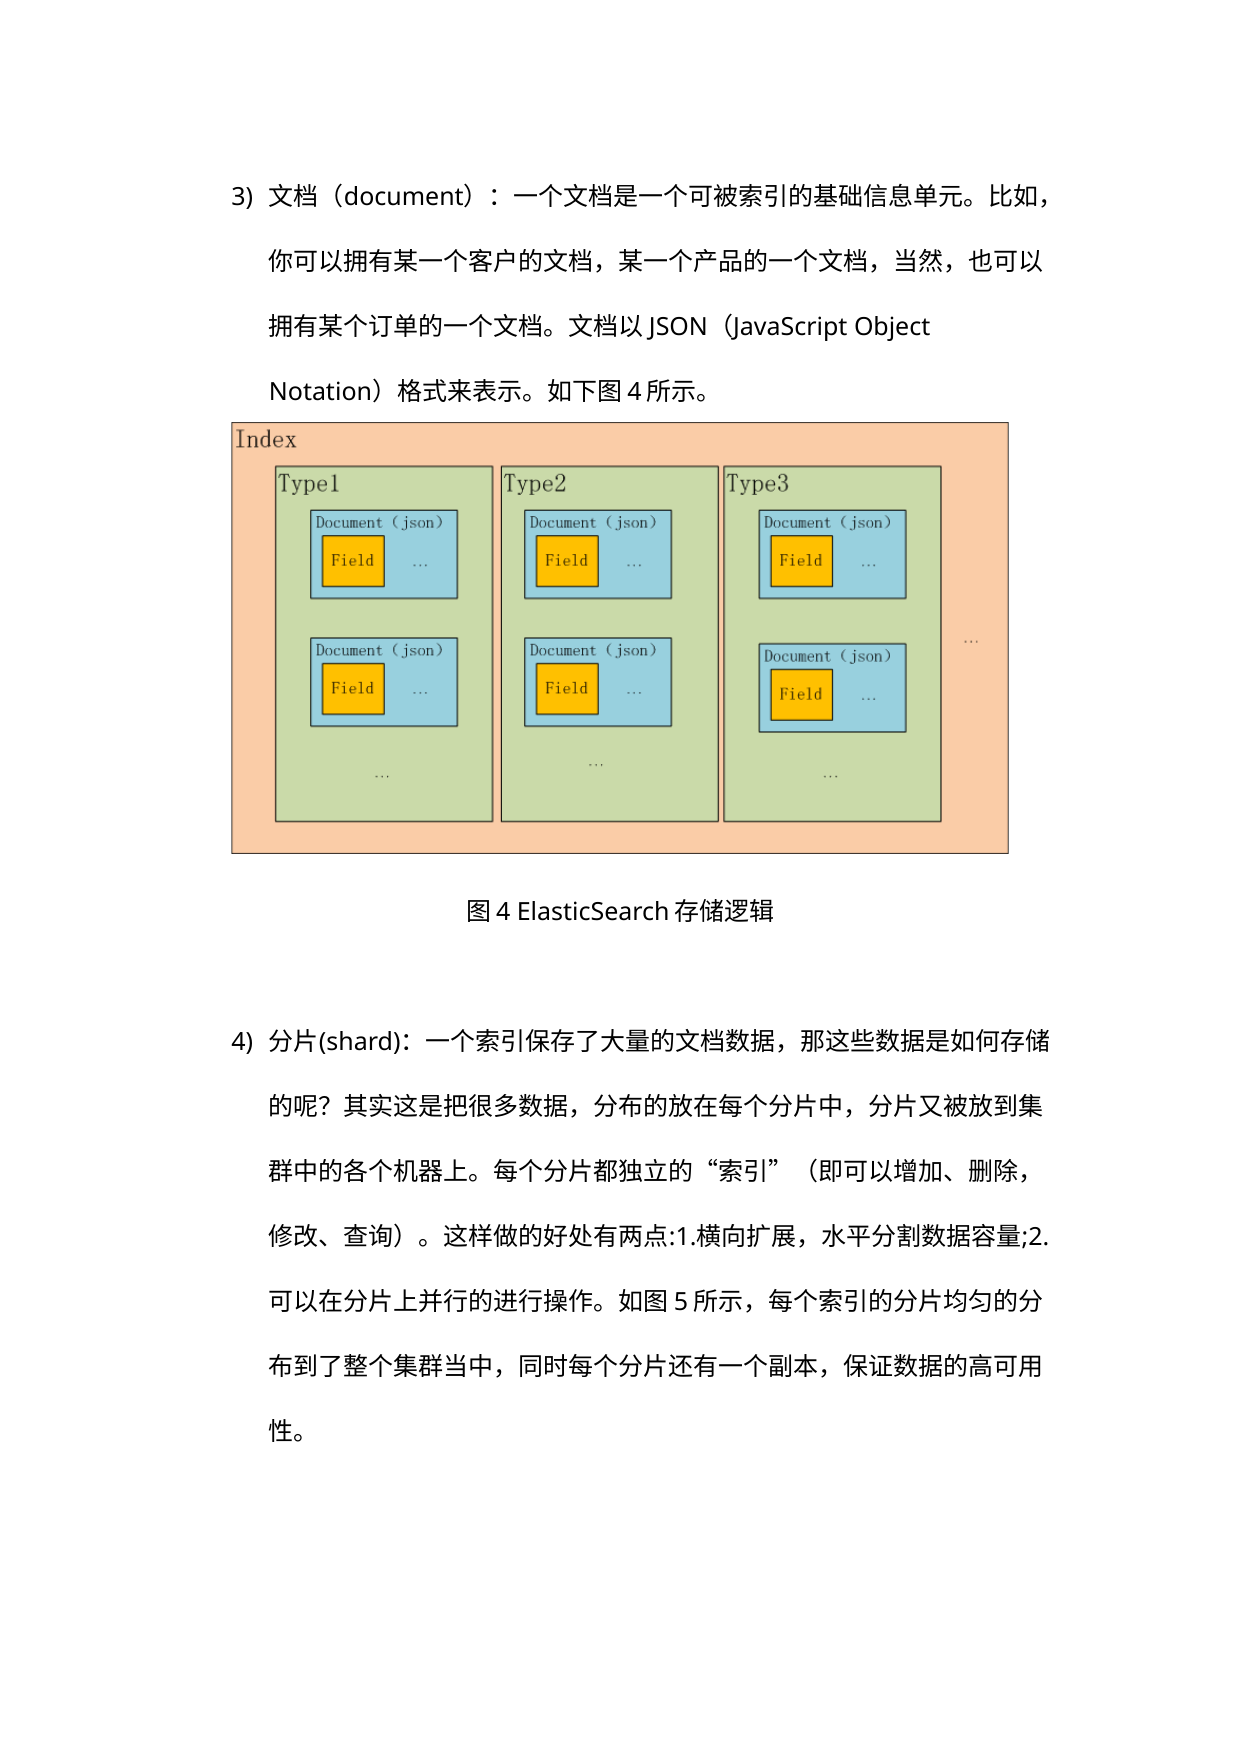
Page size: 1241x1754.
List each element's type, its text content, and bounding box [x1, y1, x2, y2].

list 分片(shard)：一个索引保存了大量的文档数据，那这些数据是如何存储的呢？其实这是把很多数据，分布的放在每个分片中，分片又被放到集群中的各个机器上。每个分片都独立的“索引”（即可以增加、删除，修改、查询）。这样做的好处有两点:1.横向扩展，水平分割数据容量;2.可以在分片上并行的进行操作。如图5所示，每个索引的分片均匀的分布到了整个集群当中，同时每个分片还有一个副本，保证数据的高可用性。 [231, 1007, 1053, 1462]
picture [231, 422, 1009, 854]
list 文档（document）：一个文档是一个可被索引的基础信息单元。比如，你可以拥有某一个客户的文档，某一个产品的一个文档，当然，也可以拥有某个订单的一个文档。文档以JSON（JavaScript Object Notation）格式来表示。如下图4所示。 [231, 162, 1053, 422]
text 图4 ElasticSearch存储逻辑 [187, 877, 1053, 942]
